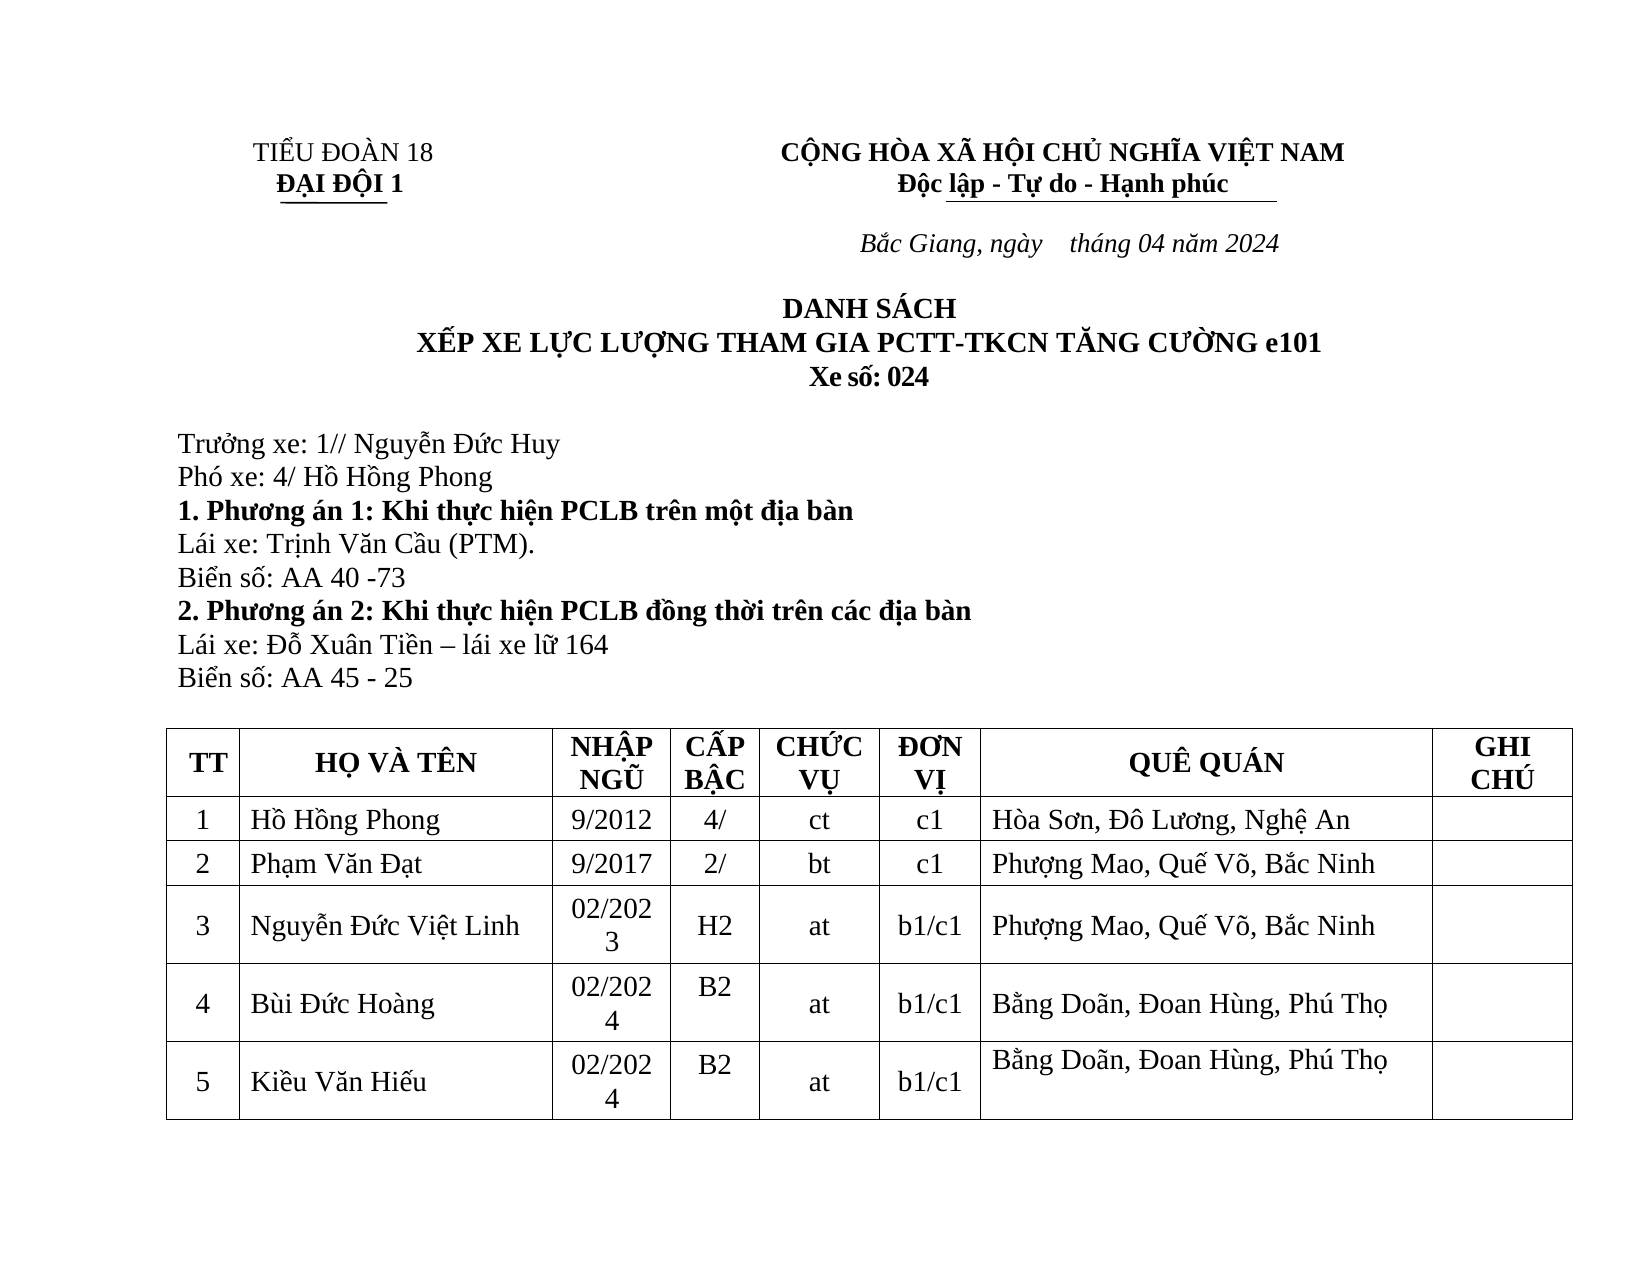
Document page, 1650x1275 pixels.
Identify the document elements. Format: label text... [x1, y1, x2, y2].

text Phó xe: 4/ Hồ Hồng Phong [177, 459, 1561, 493]
table_cell 02/2024 [553, 964, 670, 1041]
table_header CỘNG HÒA XÃ HỘI CHỦ NGHĨA VIỆT NAM Độc lập - Tự do - Hạnh phúc Bắc Giang, ngày tháng 04 năm 2024 [561, 136, 1506, 258]
table_cell bt [760, 841, 879, 885]
table_cell Kiều Văn Hiếu [240, 1042, 552, 1119]
table_cell [1433, 797, 1572, 840]
table_cell ct [760, 797, 879, 840]
text Lái xe: Trịnh Văn Cầu (PTM). [177, 526, 1561, 560]
table_cell 2/ [671, 841, 759, 885]
table_cell 9/2017 [553, 841, 670, 885]
table_header NHẬP NGŨ [553, 729, 670, 796]
table_cell b1/c1 [880, 886, 980, 963]
text XẾP XE LỰC LƯỢNG THAM GIA PCTT-TKCN TĂNG CƯỜNG e101 [177, 325, 1561, 359]
text 1. Phương án 1: Khi thực hiện PCLB trên một địa bàn [177, 493, 1561, 526]
table_cell [1433, 1042, 1572, 1119]
table_cell 2 [167, 841, 239, 885]
text 2. Phương án 2: Khi thực hiện PCLB đồng thời trên các địa bàn [177, 593, 1561, 627]
table_cell at [760, 886, 879, 963]
text Trưởng xe: 1// Nguyễn Đức Huy [177, 426, 1561, 459]
table_cell B2 [671, 964, 759, 1041]
table_cell 3 [167, 886, 239, 963]
table_cell 9/2012 [553, 797, 670, 840]
table_header CẤP BẬC [671, 729, 759, 796]
table_cell Bằng Doãn, Đoan Hùng, Phú Thọ [981, 964, 1432, 1041]
table_cell at [760, 1042, 879, 1119]
table_cell Phượng Mao, Quế Võ, Bắc Ninh [981, 841, 1432, 885]
text Lái xe: Đỗ Xuân Tiền – lái xe lữ 164 [177, 627, 1561, 661]
table_cell 1 [167, 797, 239, 840]
table_header HỌ VÀ TÊN [240, 729, 552, 796]
table_cell [1433, 841, 1572, 885]
text Biển số: AA 40 -73 [177, 560, 1561, 593]
table_header QUÊ QUÁN [981, 729, 1432, 796]
table_cell c1 [880, 797, 980, 840]
table_cell B2 [671, 1042, 759, 1119]
table_cell 5 [167, 1042, 239, 1119]
table_cell Nguyễn Đức Việt Linh [240, 886, 552, 963]
table_cell b1/c1 [880, 1042, 980, 1119]
table_header TT [167, 729, 239, 796]
text DANH SÁCH [177, 292, 1561, 325]
table_cell 02/2023 [553, 886, 670, 963]
table_cell 4/ [671, 797, 759, 840]
table_cell b1/c1 [880, 964, 980, 1041]
table_header CHỨC VỤ [760, 729, 879, 796]
table_cell Phạm Văn Đạt [240, 841, 552, 885]
table_cell Hồ Hồng Phong [240, 797, 552, 840]
table_header TIỂU ĐOÀN 18 ĐẠI ĐỘI 1 [118, 136, 561, 258]
table_cell 02/2024 [553, 1042, 670, 1119]
table_header GHI CHÚ [1433, 729, 1572, 796]
table_cell H2 [671, 886, 759, 963]
text Xe số: 024 [177, 359, 1561, 392]
table_cell at [760, 964, 879, 1041]
table_cell c1 [880, 841, 980, 885]
table_header ĐƠN VỊ [880, 729, 980, 796]
table_cell Hòa Sơn, Đô Lương, Nghệ An [981, 797, 1432, 840]
table_cell 4 [167, 964, 239, 1041]
table_cell Bùi Đức Hoàng [240, 964, 552, 1041]
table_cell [981, 1042, 1432, 1119]
table_cell [1433, 886, 1572, 963]
table_cell [1433, 964, 1572, 1041]
text Biển số: AA 45 - 25 [177, 661, 1561, 694]
table_cell Phượng Mao, Quế Võ, Bắc Ninh [981, 886, 1432, 963]
